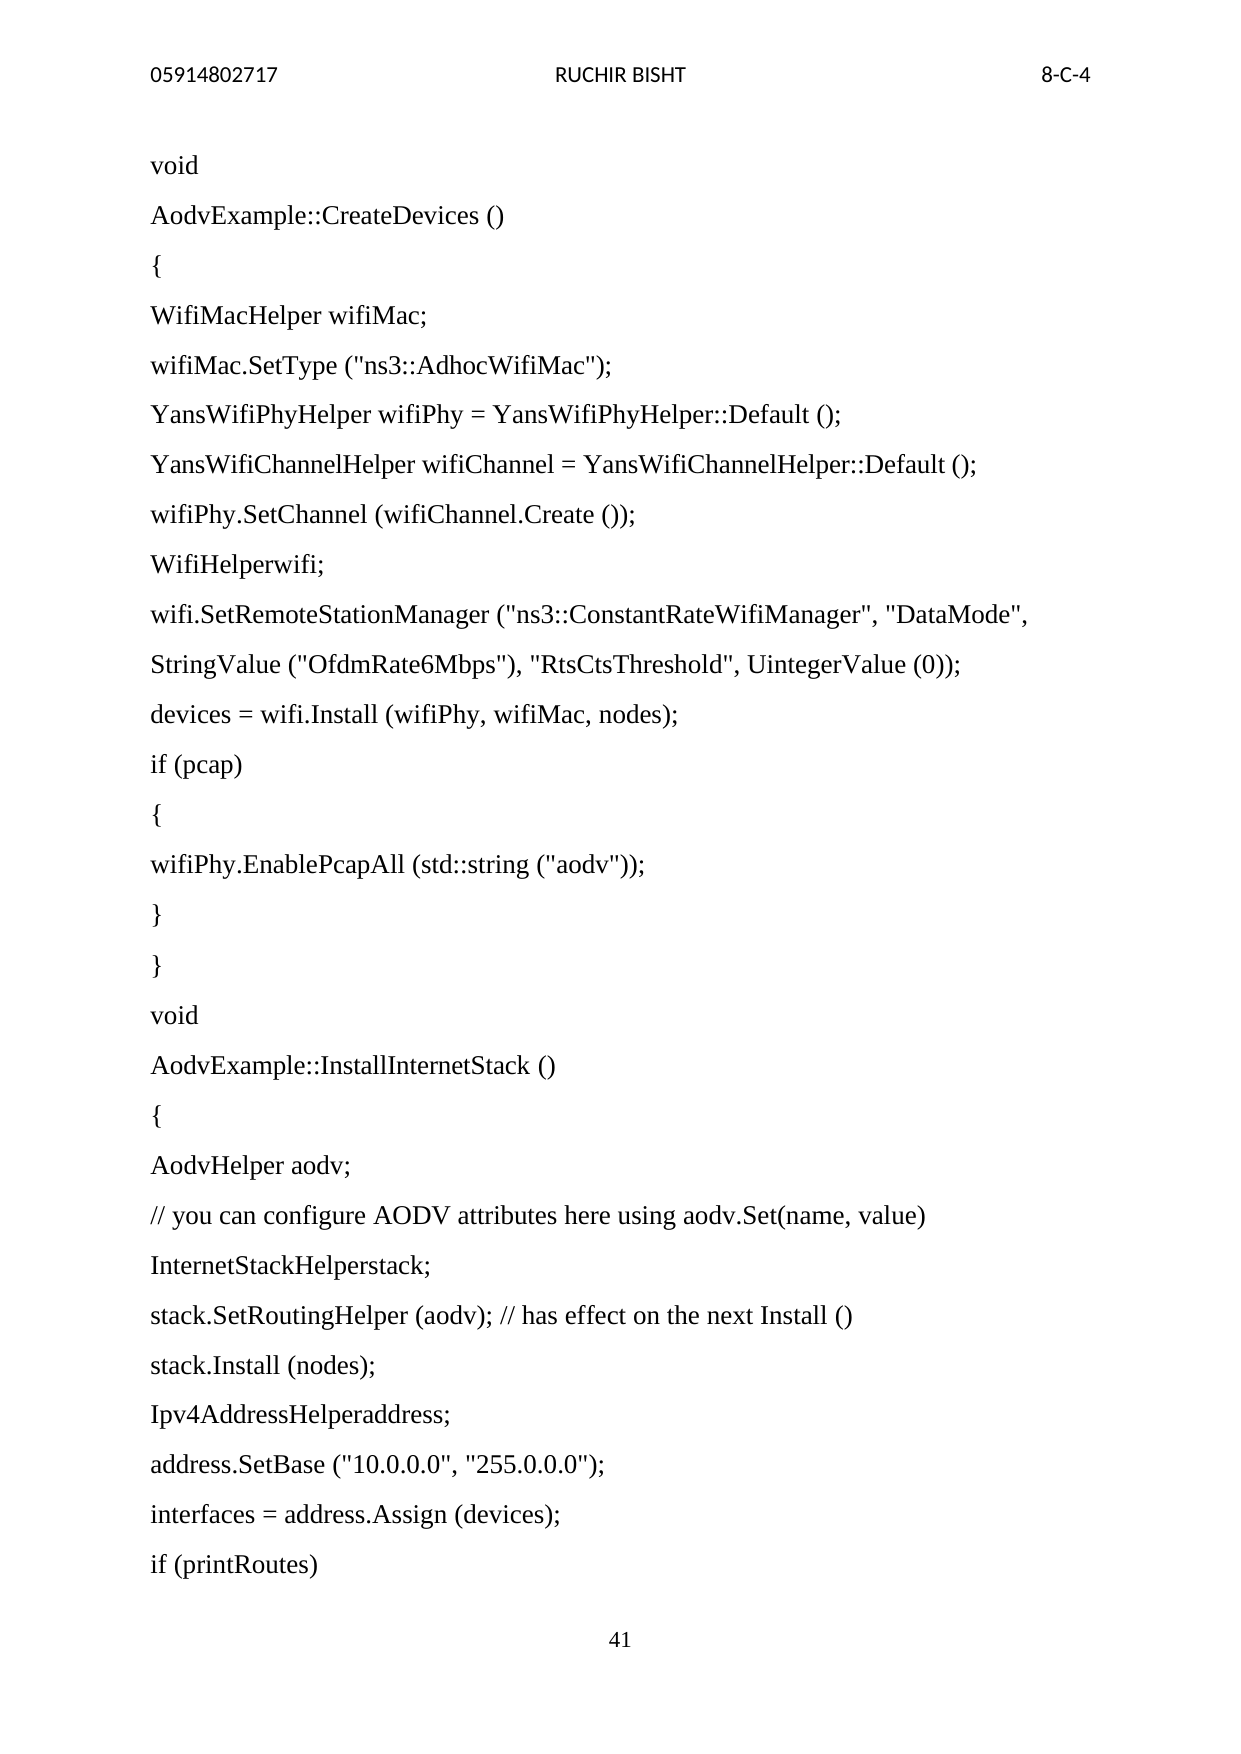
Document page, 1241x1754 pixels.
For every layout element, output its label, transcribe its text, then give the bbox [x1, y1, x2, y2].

text WifiHelperwifi; [150, 548, 1151, 579]
text { [150, 798, 1151, 829]
text { [150, 249, 1151, 280]
text void AodvExample::InstallInternetStack () [150, 999, 563, 1080]
text if (printRoutes) [150, 1548, 1151, 1579]
text if (pcap) [150, 748, 1151, 779]
text WifiMacHelper wifiMac; wifiMac.SetType ("ns3::AdhocWifiMac"); [150, 299, 614, 380]
text wifi.SetRemoteStationManager ("ns3::ConstantRateWifiManager", "DataMode", StringValue ("OfdmRate6Mbps"), "RtsCtsThreshold", UintegerValue (0)); devices = wifi.Install (wifiPhy, wifiMac, nodes); [150, 598, 1031, 729]
text void AodvExample::CreateDevices () [150, 149, 506, 230]
text } [150, 899, 1151, 930]
text YansWifiPhyHelper wifiPhy = YansWifiPhyHelper::Default (); YansWifiChannelHelper wifiChannel = YansWifiChannelHelper::Default (); wifiPhy.SetChannel (wifiChannel.Create ()); [150, 399, 980, 529]
text stack.SetRoutingHelper (aodv); // has effect on the next Install () stack.Install (nodes); [150, 1299, 866, 1380]
text { [150, 1099, 1151, 1130]
text Ipv4AddressHelperaddress; address.SetBase ("10.0.0.0", "255.0.0.0"); interfaces = address.Assign (devices); [150, 1399, 625, 1529]
text // you can configure AODV attributes here using aodv.Set(name, value) InternetStackHelperstack; [150, 1199, 1151, 1280]
text wifiPhy.EnablePcapAll (std::string ("aodv")); [150, 848, 1151, 879]
text AodvHelper aodv; [150, 1149, 1151, 1180]
text } [150, 949, 1151, 980]
